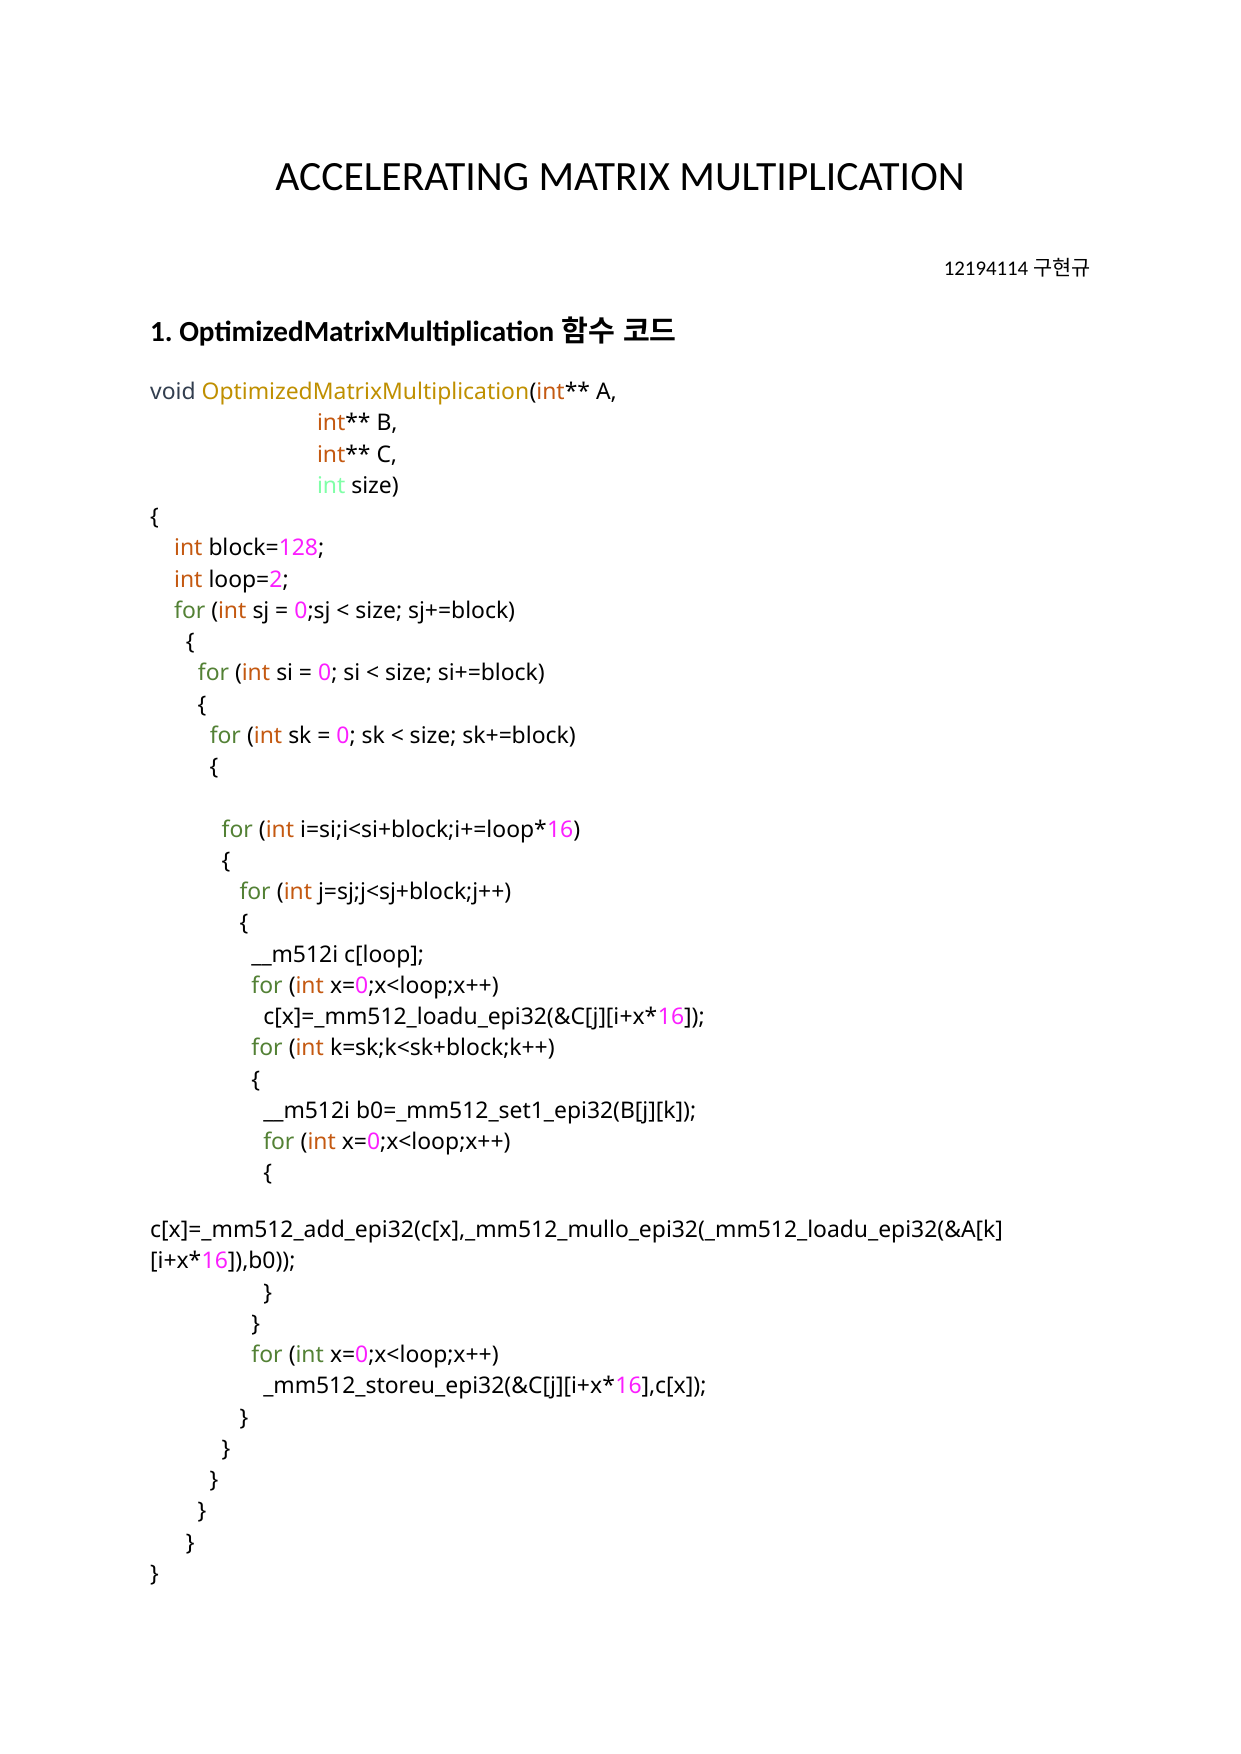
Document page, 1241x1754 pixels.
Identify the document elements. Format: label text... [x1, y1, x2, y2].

text for (int x=0;x<loop;x++) [150, 1338, 1090, 1369]
text for (int sj = 0;sj < size; sj+=block) [150, 594, 1090, 625]
text { [150, 625, 1090, 656]
text c[x]=_mm512_add_epi32(c[x],_mm512_mullo_epi32(_mm512_loadu_epi32(&A[k][i+x*16]),b0)); [150, 1187, 1090, 1275]
text for (int k=sk;k<sk+block;k++) [150, 1031, 1090, 1062]
text for (int x=0;x<loop;x++) [150, 969, 1090, 1000]
text __m512i c[loop]; [150, 937, 1090, 969]
text } [150, 1525, 1090, 1557]
text } [150, 1432, 1090, 1463]
text { [150, 750, 1090, 781]
text for (int si = 0; si < size; si+=block) [150, 656, 1090, 687]
text c[x]=_mm512_loadu_epi32(&C[j][i+x*16]); [150, 1000, 1090, 1031]
text void OptimizedMatrixMultiplication(int** A, [150, 375, 1090, 406]
text } [150, 1463, 1090, 1494]
text int** C, [150, 437, 1090, 469]
text ACCELERATING MATRIX MULTIPLICATION [150, 150, 1090, 201]
text } [150, 1400, 1090, 1432]
text int loop=2; [150, 562, 1090, 594]
text 12194114 구현규 [150, 252, 1090, 282]
text { [150, 1062, 1090, 1094]
text for (int i=si;i<si+block;i+=loop*16) [150, 812, 1090, 844]
text int** B, [150, 406, 1090, 437]
text { [150, 1156, 1090, 1187]
text for (int j=sj;j<sj+block;j++) [150, 875, 1090, 906]
text __m512i b0=_mm512_set1_epi32(B[j][k]); [150, 1094, 1090, 1125]
text { [150, 844, 1090, 875]
text } [150, 1557, 1090, 1588]
text } [150, 1307, 1090, 1338]
text { [150, 906, 1090, 937]
text _mm512_storeu_epi32(&C[j][i+x*16],c[x]); [150, 1369, 1090, 1400]
text for (int sk = 0; sk < size; sk+=block) [150, 719, 1090, 750]
text { [150, 687, 1090, 719]
text } [150, 1494, 1090, 1525]
text 1. OptimizedMatrixMultiplication 함수 코드 [150, 307, 1090, 349]
text int size) [150, 469, 1090, 500]
text int block=128; [150, 531, 1090, 562]
text { [150, 500, 1090, 531]
text for (int x=0;x<loop;x++) [150, 1125, 1090, 1156]
text } [150, 1275, 1090, 1307]
